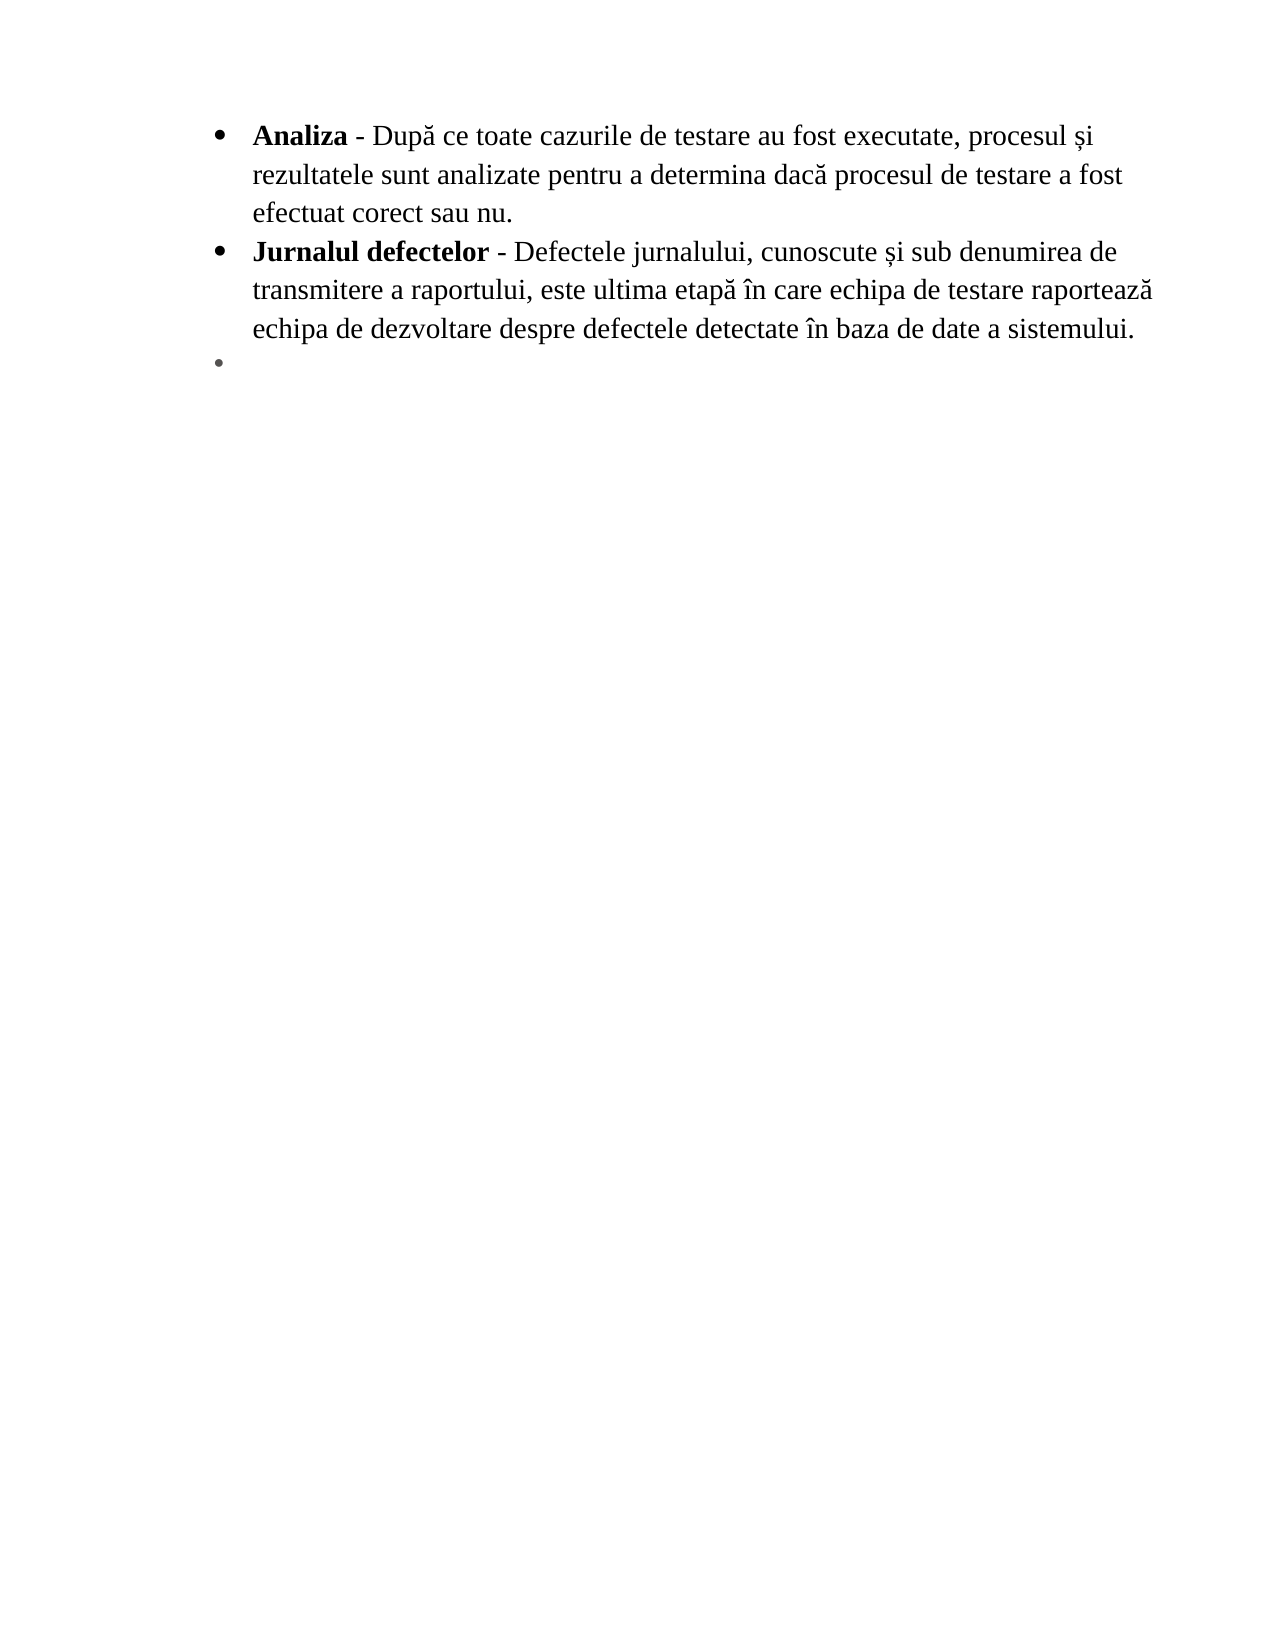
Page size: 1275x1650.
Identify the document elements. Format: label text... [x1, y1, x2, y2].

list Jurnalul defectelor - Defectele jurnalului, cunoscute și sub denumirea de transmitere a raportului, este ultima etapă în care echipa de testare raportează echipa de dezvoltare despre defectele detectate în baza de date a sistemului. [215, 234, 1186, 344]
list Analiza - După ce toate cazurile de testare au fost executate, procesul și rezultatele sunt analizate pentru a determina dacă procesul de testare a fost efectuat corect sau nu. [215, 118, 1186, 229]
